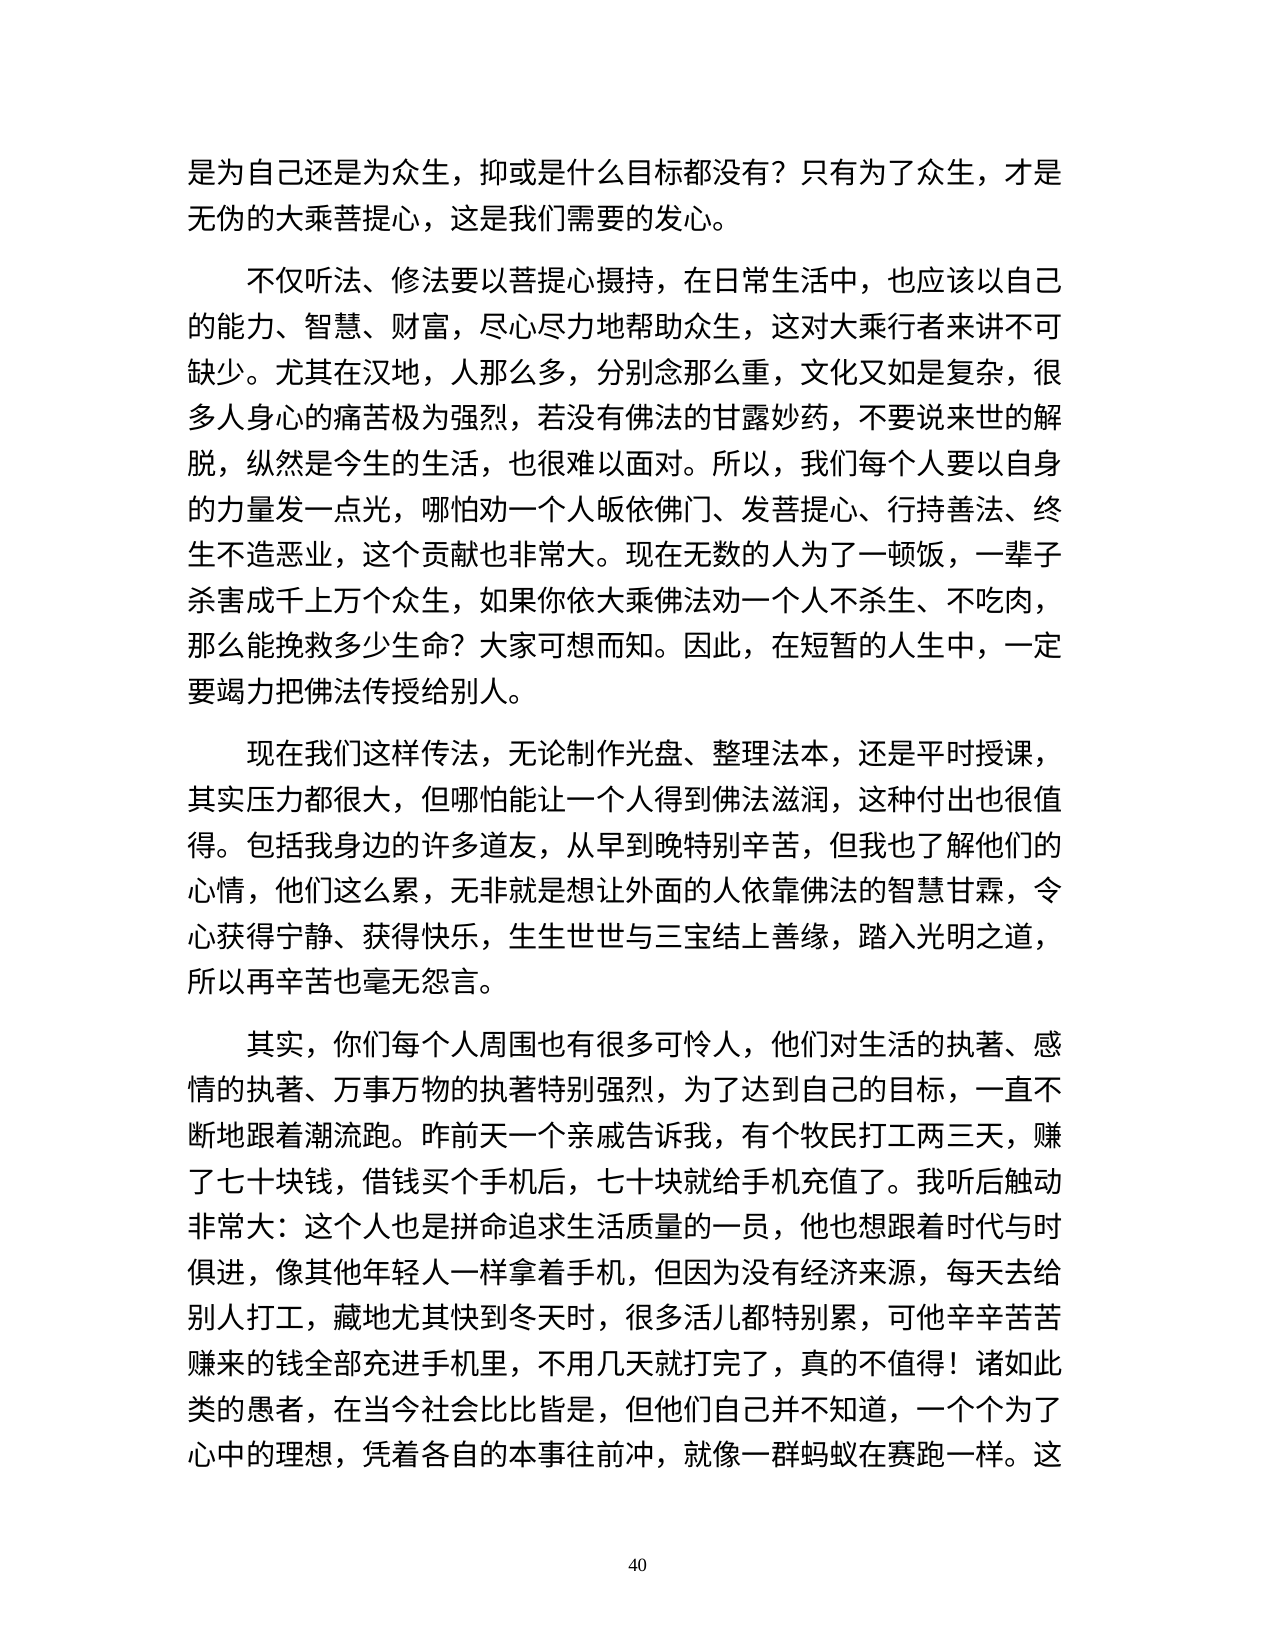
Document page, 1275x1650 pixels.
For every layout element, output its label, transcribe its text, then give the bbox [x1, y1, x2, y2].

text 不仅听法、修法要以菩提心摄持，在日常生活中，也应该以自己的能力、智慧、财富，尽心尽力地帮助众生，这对大乘行者来讲不可缺少。尤其在汉地，人那么多，分别念那么重，文化又如是复杂，很多人身心的痛苦极为强烈，若没有佛法的甘露妙药，不要说来世的解脱，纵然是今生的生活，也很难以面对。所以，我们每个人要以自身的力量发一点光，哪怕劝一个人皈依佛门、发菩提心、行持善法、终生不造恶业，这个贡献也非常大。现在无数的人为了一顿饭，一辈子杀害成千上万个众生，如果你依大乘佛法劝一个人不杀生、不吃肉，那么能挽救多少生命？大家可想而知。因此，在短暂的人生中，一定要竭力把佛法传授给别人。 [187, 258, 1087, 711]
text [187, 1021, 1087, 1474]
text 现在我们这样传法，无论制作光盘、整理法本，还是平时授课，其实压力都很大，但哪怕能让一个人得到佛法滋润，这种付出也很值得。包括我身边的许多道友，从早到晚特别辛苦，但我也了解他们的心情，他们这么累，无非就是想让外面的人依靠佛法的智慧甘霖，令心获得宁静、获得快乐，生生世世与三宝结上善缘，踏入光明之道，所以再辛苦也毫无怨言。 [187, 731, 1087, 1001]
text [187, 150, 1087, 238]
